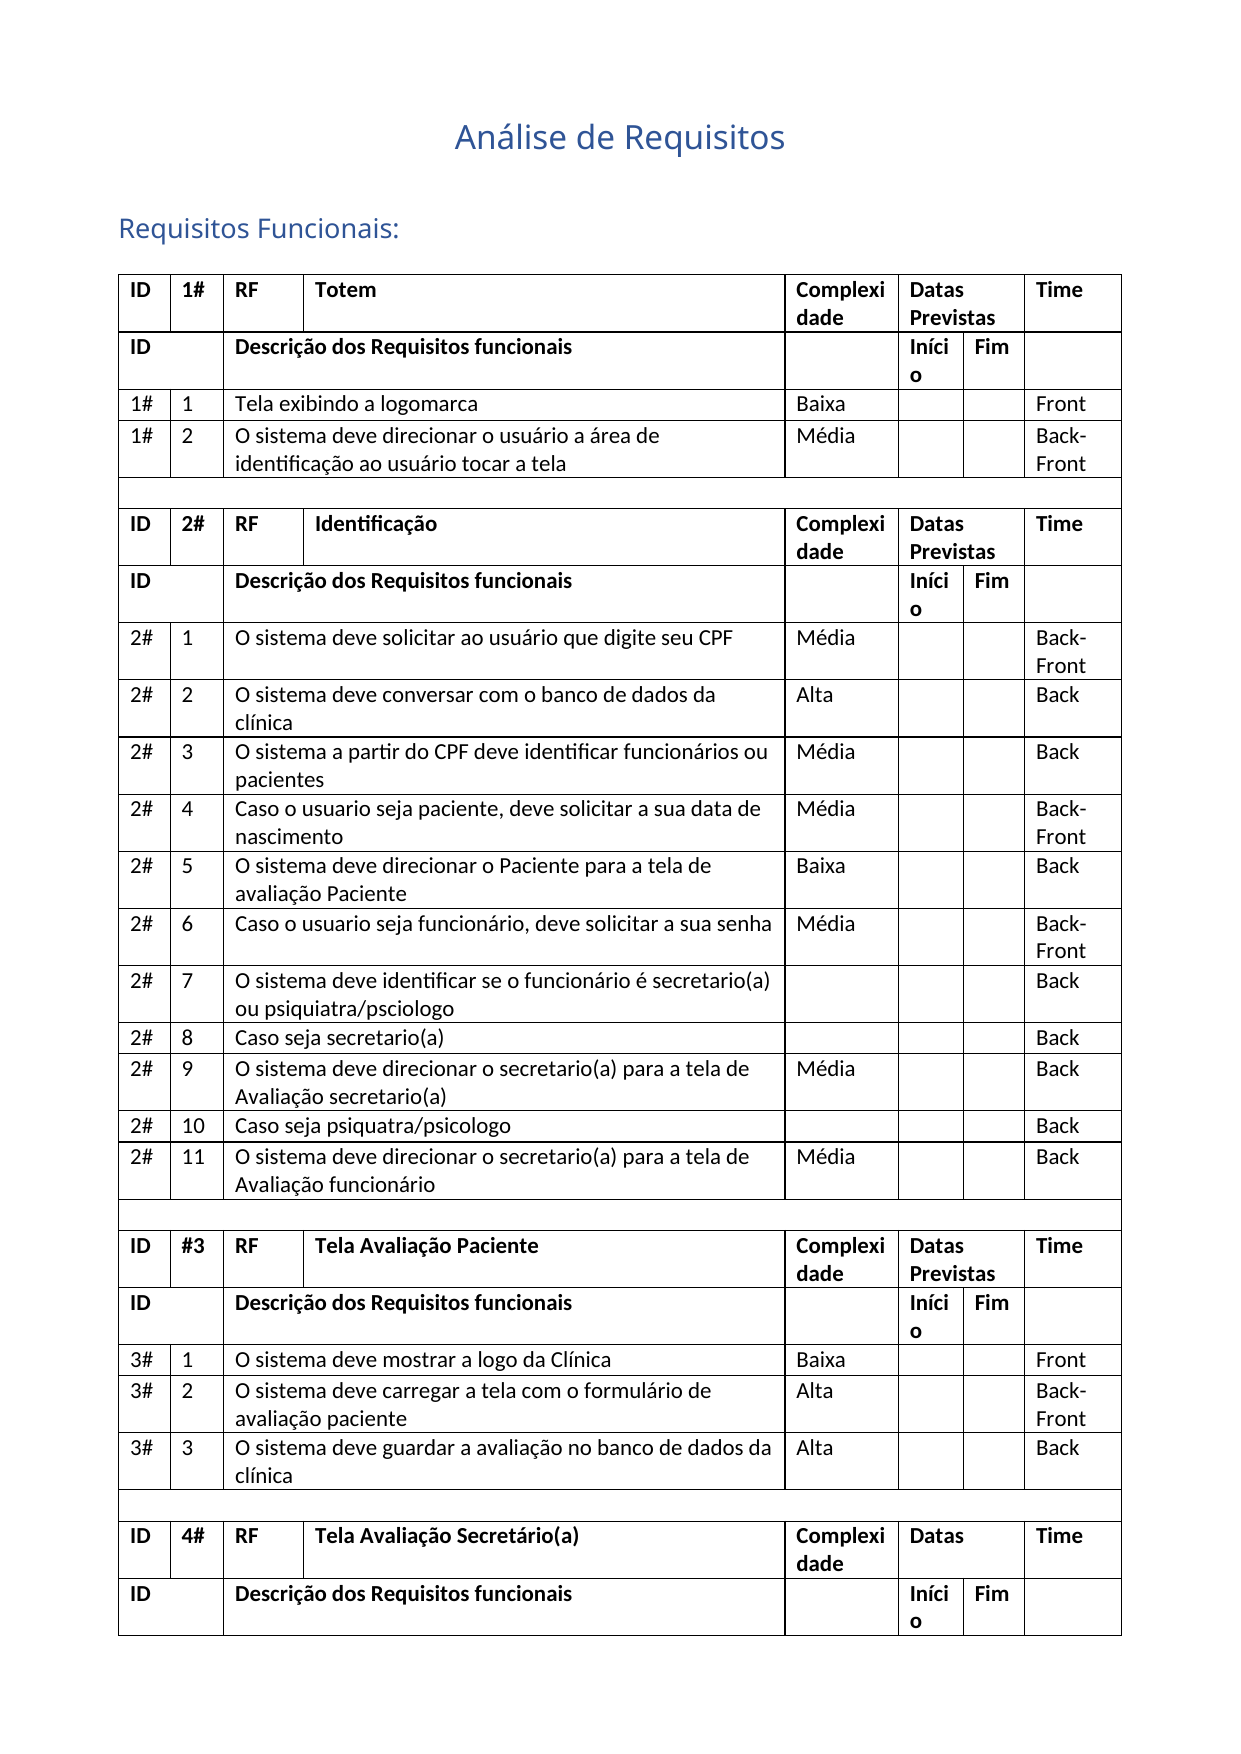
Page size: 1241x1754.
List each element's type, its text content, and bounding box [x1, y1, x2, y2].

table_cell [899, 1376, 963, 1432]
table_cell ID [119, 509, 170, 565]
table_cell Baixa [786, 852, 898, 908]
table_cell 3# [119, 1345, 170, 1375]
table_cell 2# [119, 966, 170, 1022]
table_cell [786, 1579, 898, 1635]
table_cell [899, 1345, 963, 1375]
table_cell O sistema deve solicitar ao usuário que digite seu CPF [224, 623, 784, 679]
table_cell [1025, 1288, 1121, 1344]
table_cell 2# [119, 1023, 170, 1053]
table_cell [964, 1023, 1024, 1053]
table_cell Média [786, 1054, 898, 1110]
table_cell [899, 738, 963, 793]
table_cell Caso seja secretario(a) [224, 1023, 784, 1053]
table_cell Descrição dos Requisitos funcionais [224, 1579, 784, 1635]
table_cell Back [1025, 1433, 1121, 1489]
table_cell 2 [171, 680, 223, 736]
table_cell ID [119, 1231, 170, 1287]
table_cell Back [1025, 966, 1121, 1022]
table_header Complexidade [786, 275, 898, 331]
table_cell 11 [171, 1143, 223, 1198]
table_cell RF [224, 1231, 303, 1287]
table_cell Datas Previstas [899, 509, 1024, 565]
table_cell Média [786, 421, 898, 477]
table_cell Média [786, 623, 898, 679]
subtitle Requisitos Funcionais: [118, 209, 1122, 246]
table_cell Time [1025, 1231, 1121, 1287]
table_cell Início [899, 566, 963, 622]
table_cell ID [119, 1288, 223, 1344]
table_cell Back [1025, 738, 1121, 793]
table_cell O sistema deve conversar com o banco de dados da clínica [224, 680, 784, 736]
table_cell ID [119, 1579, 223, 1635]
table_cell Descrição dos Requisitos funcionais [224, 333, 784, 388]
table_cell [899, 1433, 963, 1489]
table_cell Datas [899, 1522, 1024, 1578]
table_cell O sistema deve carregar a tela com o formulário de avaliação paciente [224, 1376, 784, 1432]
table_cell 2 [171, 1376, 223, 1432]
table_cell [899, 966, 963, 1022]
table_cell [899, 680, 963, 736]
table_cell [899, 1111, 963, 1141]
table_cell [899, 909, 963, 965]
table_cell [1025, 1579, 1121, 1635]
table_cell Fim [964, 1579, 1024, 1635]
table_cell 3 [171, 1433, 223, 1489]
table_cell 4 [171, 795, 223, 851]
table_cell 1# [119, 421, 170, 477]
table_cell 2# [119, 795, 170, 851]
table_cell 2# [119, 1111, 170, 1141]
table_cell [786, 1023, 898, 1053]
table_cell Início [899, 333, 963, 388]
table_cell Back-Front [1025, 795, 1121, 851]
table_header Datas Previstas [899, 275, 1024, 331]
table_cell 1 [171, 623, 223, 679]
table_cell Baixa [786, 390, 898, 420]
table_cell Back-Front [1025, 1376, 1121, 1432]
table_cell [964, 738, 1024, 793]
table_cell Média [786, 738, 898, 793]
table_cell [964, 966, 1024, 1022]
table_cell [964, 909, 1024, 965]
table_cell Fim [964, 333, 1024, 388]
table_cell [786, 333, 898, 388]
table_cell Identificação [304, 509, 784, 565]
table_cell Tela exibindo a logomarca [224, 390, 784, 420]
table_cell [964, 1433, 1024, 1489]
table_cell [964, 852, 1024, 908]
table_cell [964, 795, 1024, 851]
table_cell Back [1025, 680, 1121, 736]
table_cell 3# [119, 1376, 170, 1432]
table_cell [964, 390, 1024, 420]
table_cell Back [1025, 1143, 1121, 1198]
table_cell 1# [119, 390, 170, 420]
table_cell Time [1025, 509, 1121, 565]
table_cell Início [899, 1288, 963, 1344]
table_cell [786, 966, 898, 1022]
table_cell Média [786, 909, 898, 965]
table_cell Complexidade [786, 1522, 898, 1578]
table_header Time [1025, 275, 1121, 331]
table_cell Fim [964, 1288, 1024, 1344]
table_cell RF [224, 509, 303, 565]
table_header Totem [304, 275, 784, 331]
table_cell Datas Previstas [899, 1231, 1024, 1287]
table_cell [899, 623, 963, 679]
table_cell 1 [171, 1345, 223, 1375]
table_cell Caso o usuario seja funcionário, deve solicitar a sua senha [224, 909, 784, 965]
table_cell Back [1025, 1054, 1121, 1110]
table_cell Descrição dos Requisitos funcionais [224, 566, 784, 622]
table_cell O sistema a partir do CPF deve identificar funcionários ou pacientes [224, 738, 784, 793]
table_cell Fim [964, 566, 1024, 622]
table_cell O sistema deve direcionar o secretario(a) para a tela de Avaliação funcionário [224, 1143, 784, 1198]
table_cell [964, 680, 1024, 736]
table_cell Média [786, 1143, 898, 1198]
table_cell O sistema deve mostrar a logo da Clínica [224, 1345, 784, 1375]
table_cell ID [119, 333, 223, 388]
table_cell [786, 566, 898, 622]
table_cell [786, 1288, 898, 1344]
table_cell 1 [171, 390, 223, 420]
table_cell [899, 1023, 963, 1053]
table_cell Complexidade [786, 509, 898, 565]
table_cell 2# [119, 1054, 170, 1110]
table_cell Descrição dos Requisitos funcionais [224, 1288, 784, 1344]
table_cell O sistema deve guardar a avaliação no banco de dados da clínica [224, 1433, 784, 1489]
table_cell 2# [119, 1143, 170, 1198]
table_cell 2# [119, 852, 170, 908]
table_cell [1025, 333, 1121, 388]
table_cell Média [786, 795, 898, 851]
table_cell Back-Front [1025, 909, 1121, 965]
table_cell [1025, 566, 1121, 622]
table_cell O sistema deve direcionar o Paciente para a tela de avaliação Paciente [224, 852, 784, 908]
table_cell Alta [786, 1376, 898, 1432]
table_cell 2# [119, 623, 170, 679]
table_cell [899, 390, 963, 420]
subtitle Análise de Requisitos [118, 114, 1122, 159]
table_cell 3 [171, 738, 223, 793]
table_cell 2# [119, 738, 170, 793]
table_cell [119, 478, 1121, 508]
table_cell Front [1025, 1345, 1121, 1375]
table_cell [119, 1490, 1121, 1521]
table_cell ID [119, 566, 223, 622]
table_cell Back [1025, 1023, 1121, 1053]
table_cell Caso seja psiquatra/psicologo [224, 1111, 784, 1141]
table_cell Caso o usuario seja paciente, deve solicitar a sua data de nascimento [224, 795, 784, 851]
table_cell RF [224, 1522, 303, 1578]
table_cell [964, 1054, 1024, 1110]
table_cell [899, 1143, 963, 1198]
table_cell 7 [171, 966, 223, 1022]
table_cell O sistema deve direcionar o secretario(a) para a tela de Avaliação secretario(a) [224, 1054, 784, 1110]
table_cell [964, 1376, 1024, 1432]
table_header 1# [171, 275, 223, 331]
table_cell Time [1025, 1522, 1121, 1578]
table_cell Baixa [786, 1345, 898, 1375]
table_cell 4# [171, 1522, 223, 1578]
table_cell O sistema deve identificar se o funcionário é secretario(a) ou psiquiatra/psciologo [224, 966, 784, 1022]
table_cell O sistema deve direcionar o usuário a área de identificação ao usuário tocar a tela [224, 421, 784, 477]
table_cell Alta [786, 1433, 898, 1489]
table_cell Complexidade [786, 1231, 898, 1287]
table_cell 9 [171, 1054, 223, 1110]
table_cell [119, 1200, 1121, 1230]
table_cell Tela Avaliação Paciente [304, 1231, 784, 1287]
table_cell 2# [171, 509, 223, 565]
table_cell 10 [171, 1111, 223, 1141]
table_cell 2# [119, 680, 170, 736]
table_cell Front [1025, 390, 1121, 420]
table_cell 8 [171, 1023, 223, 1053]
table_header RF [224, 275, 303, 331]
table_cell #3 [171, 1231, 223, 1287]
table_cell [964, 623, 1024, 679]
table_cell 3# [119, 1433, 170, 1489]
table_cell 2 [171, 421, 223, 477]
table_cell [786, 1111, 898, 1141]
table_cell [964, 1111, 1024, 1141]
table_cell [899, 852, 963, 908]
table_cell Back-Front [1025, 421, 1121, 477]
table_header ID [119, 275, 170, 331]
table_cell 6 [171, 909, 223, 965]
table_cell [899, 1054, 963, 1110]
table_cell 5 [171, 852, 223, 908]
table_cell [964, 421, 1024, 477]
table_cell ID [119, 1522, 170, 1578]
table_cell Alta [786, 680, 898, 736]
table_cell Tela Avaliação Secretário(a) [304, 1522, 784, 1578]
table_cell Back-Front [1025, 623, 1121, 679]
table_cell [964, 1345, 1024, 1375]
table_cell 2# [119, 909, 170, 965]
table_cell Back [1025, 1111, 1121, 1141]
table_cell [899, 421, 963, 477]
table_cell [899, 795, 963, 851]
table_cell [964, 1143, 1024, 1198]
table_cell Back [1025, 852, 1121, 908]
table_cell Início [899, 1579, 963, 1635]
